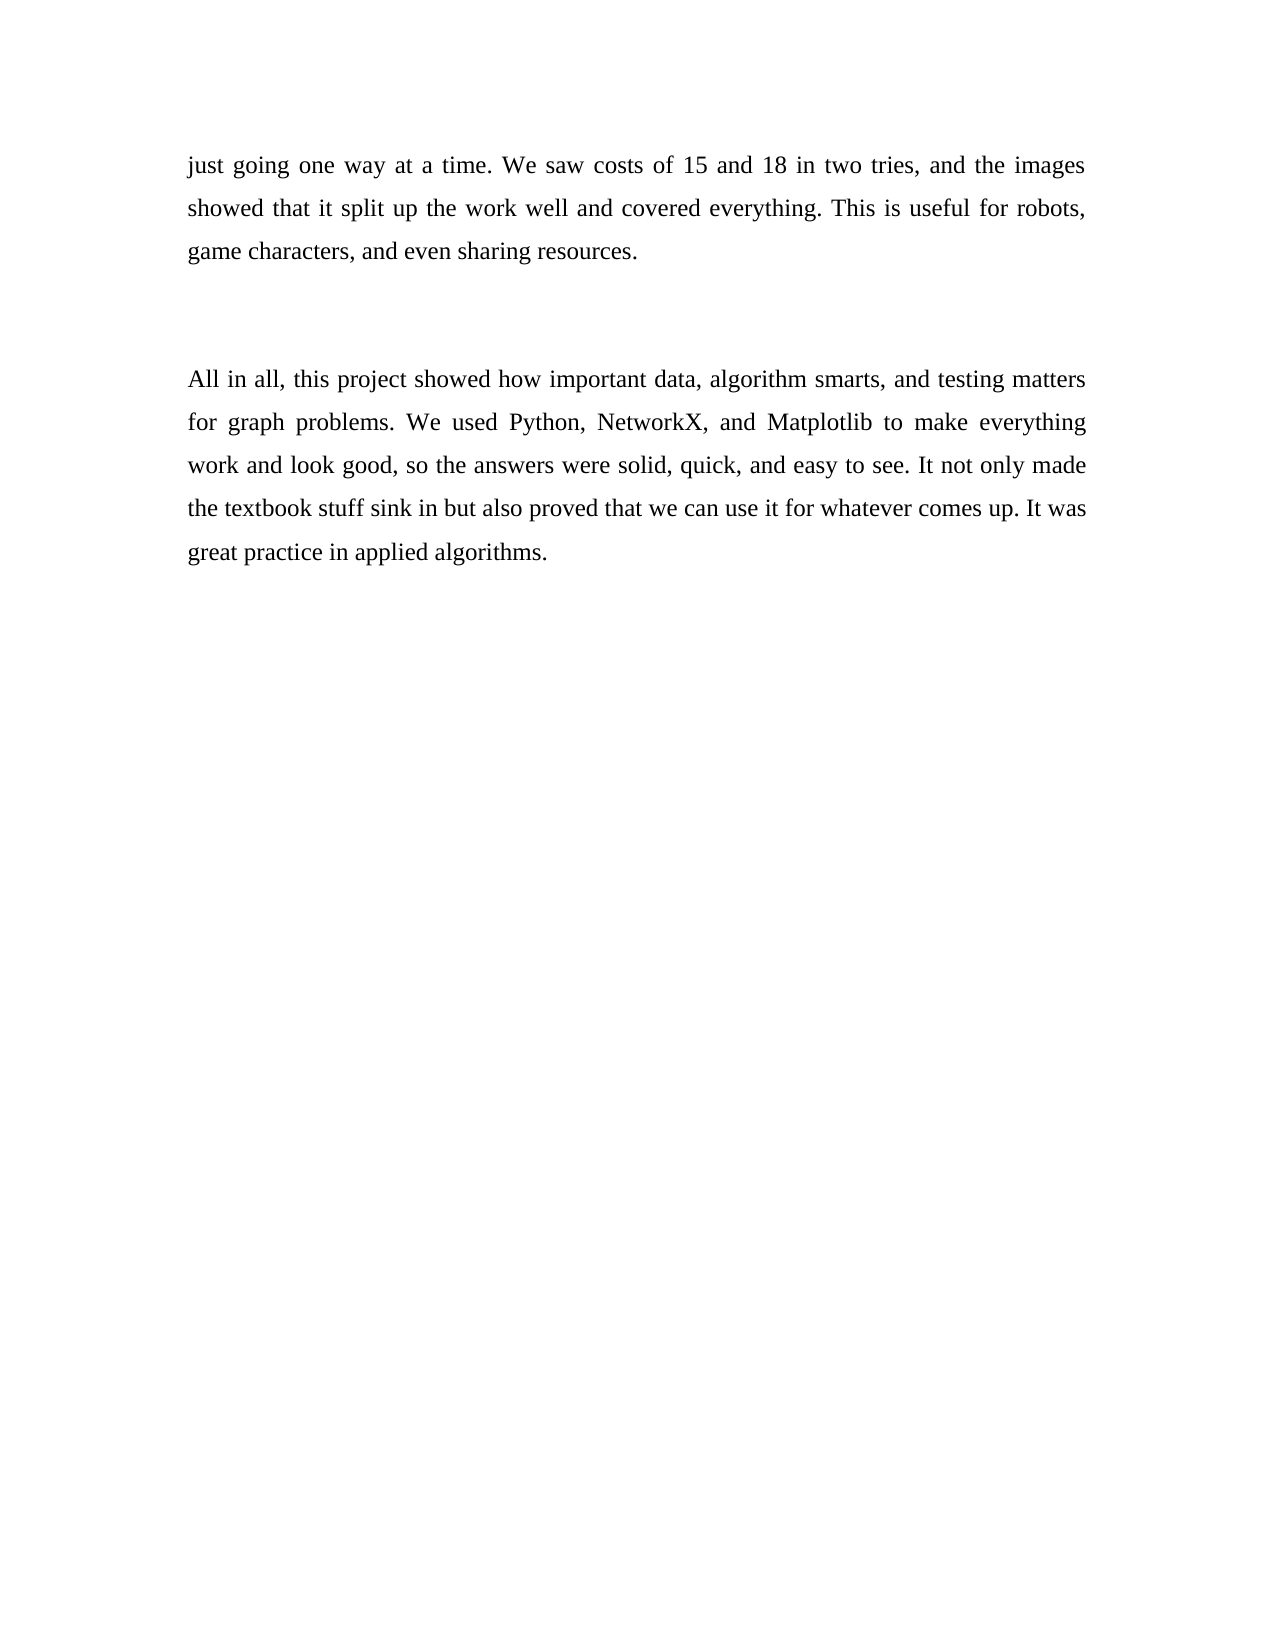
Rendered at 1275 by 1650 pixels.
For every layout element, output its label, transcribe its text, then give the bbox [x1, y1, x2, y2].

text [187, 150, 1087, 265]
text All in all, this project showed how important data, algorithm smarts, and testing matters for graph problems. We used Python, NetworkX, and Matplotlib to make everything work and look good, so the answers were solid, quick, and easy to see. It not only made the textbook stuff sink in but also proved that we can use it for whatever comes up. It was great practice in applied algorithms. [187, 364, 1087, 565]
